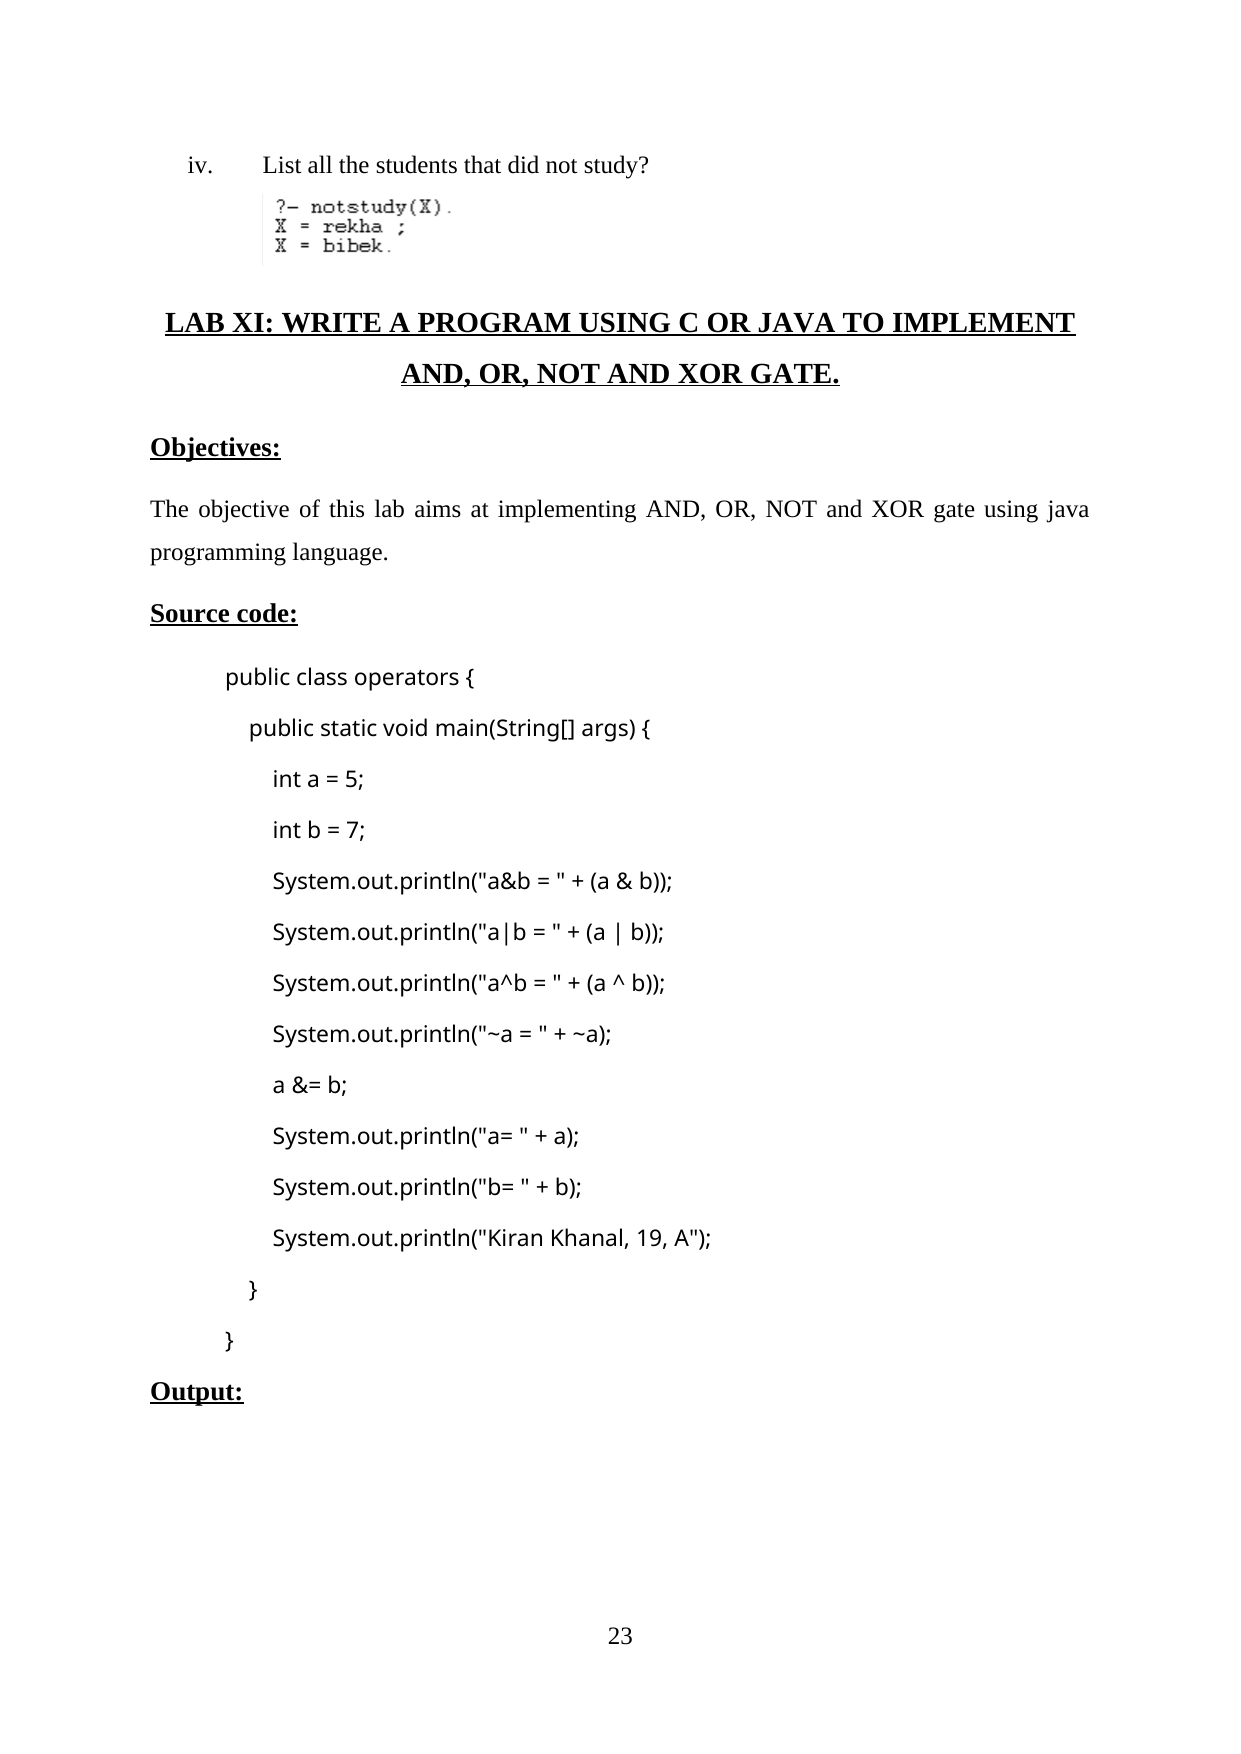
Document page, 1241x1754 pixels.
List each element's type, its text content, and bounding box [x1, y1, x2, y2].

text System.out.println("a^b = " + (a ^ b)); [225, 967, 1090, 998]
text System.out.println("b= " + b); [225, 1171, 1090, 1202]
text Output: [150, 1375, 1090, 1406]
text System.out.println("Kiran Khanal, 19, A"); [225, 1222, 1090, 1253]
text int a = 5; [225, 763, 1090, 794]
text public class operators { [225, 661, 1090, 692]
text a &= b; [225, 1069, 1090, 1100]
text System.out.println("a&b = " + (a & b)); [225, 865, 1090, 896]
text int b = 7; [225, 814, 1090, 845]
text public static void main(String[] args) { [225, 712, 1090, 743]
text System.out.println("a|b = " + (a | b)); [225, 916, 1090, 947]
text Objectives: [150, 431, 1090, 462]
text Source code: [150, 597, 1090, 628]
text System.out.println("~a = " + ~a); [225, 1018, 1090, 1049]
text } [225, 1273, 1090, 1304]
text System.out.println("a= " + a); [225, 1120, 1090, 1151]
subtitle LAB XI: WRITE A PROGRAM USING C OR JAVA TO IMPLEMENT AND, OR, NOT AND XOR GATE. [150, 305, 1090, 389]
text } [225, 1324, 1090, 1355]
list List all the students that did not study? [187, 150, 1090, 179]
text The objective of this lab aims at implementing AND, OR, NOT and XOR gate using java programming language. [150, 494, 1090, 566]
